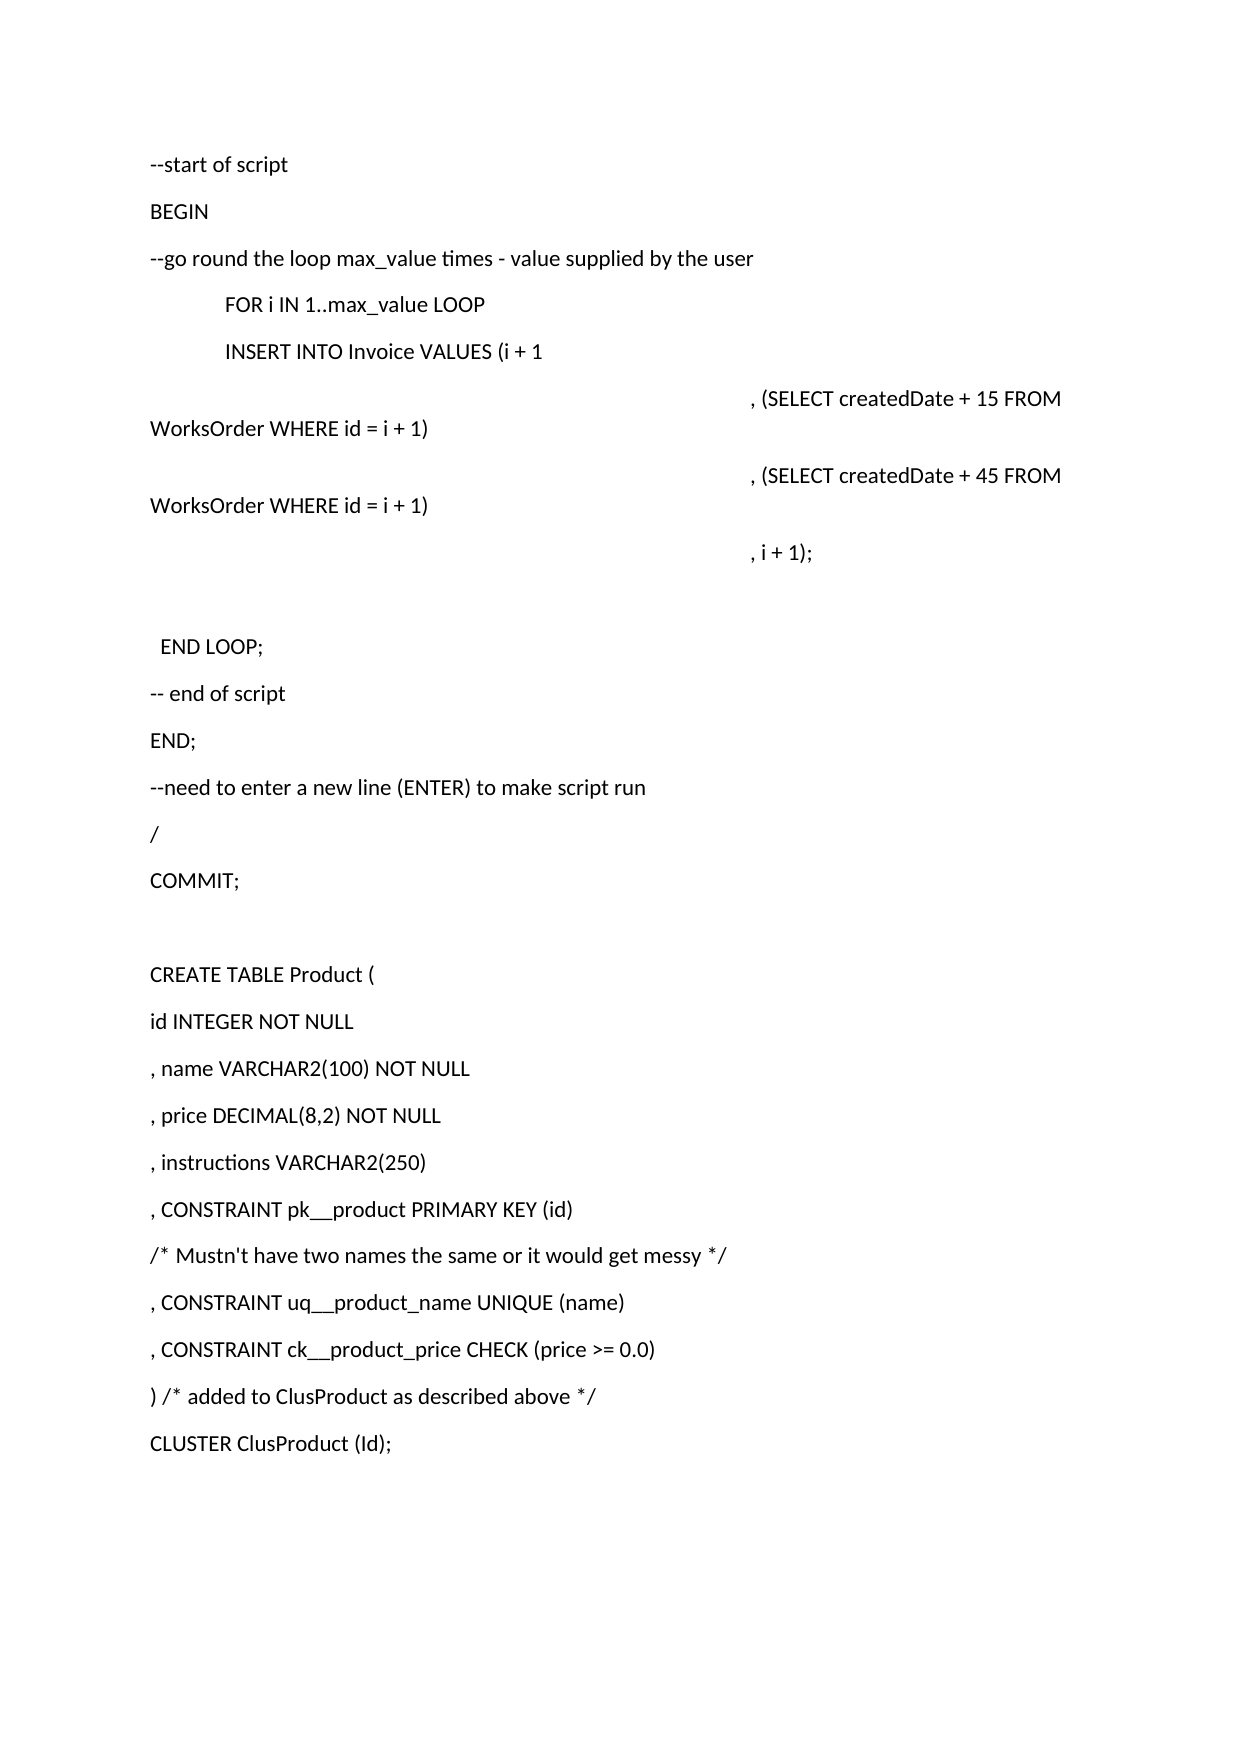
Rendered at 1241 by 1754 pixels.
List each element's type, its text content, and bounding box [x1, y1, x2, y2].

text id INTEGER NOT NULL [150, 1007, 1090, 1035]
text / [150, 820, 1090, 848]
text COMMIT; [150, 867, 1090, 895]
text /* Mustn't have two names the same or it would get messy */ [150, 1242, 1090, 1270]
text , (SELECT createdDate + 15 FROM WorksOrder WHERE id = i + 1) [150, 384, 1090, 443]
text INSERT INTO Invoice VALUES (i + 1 [150, 337, 1090, 366]
text , CONSTRAINT uq__product_name UNIQUE (name) [150, 1288, 1090, 1317]
text --go round the loop max_value times - value supplied by the user [150, 244, 1090, 272]
text , CONSTRAINT ck__product_price CHECK (price >= 0.0) [150, 1335, 1090, 1363]
text BEGIN [150, 197, 1090, 225]
text , name VARCHAR2(100) NOT NULL [150, 1054, 1090, 1082]
text , price DECIMAL(8,2) NOT NULL [150, 1101, 1090, 1129]
text , instructions VARCHAR2(250) [150, 1148, 1090, 1176]
text CLUSTER ClusProduct (Id); [150, 1429, 1090, 1457]
text , (SELECT createdDate + 45 FROM WorksOrder WHERE id = i + 1) [150, 461, 1090, 520]
text , i + 1); [150, 538, 1090, 567]
text -- end of script [150, 679, 1090, 707]
text FOR i IN 1..max_value LOOP [150, 291, 1090, 319]
text END LOOP; [150, 632, 1090, 660]
text CREATE TABLE Product ( [150, 960, 1090, 988]
text , CONSTRAINT pk__product PRIMARY KEY (id) [150, 1195, 1090, 1223]
text ) /* added to ClusProduct as described above */ [150, 1382, 1090, 1410]
text --need to enter a new line (ENTER) to make script run [150, 773, 1090, 801]
text END; [150, 726, 1090, 754]
text --start of script [150, 150, 1090, 178]
